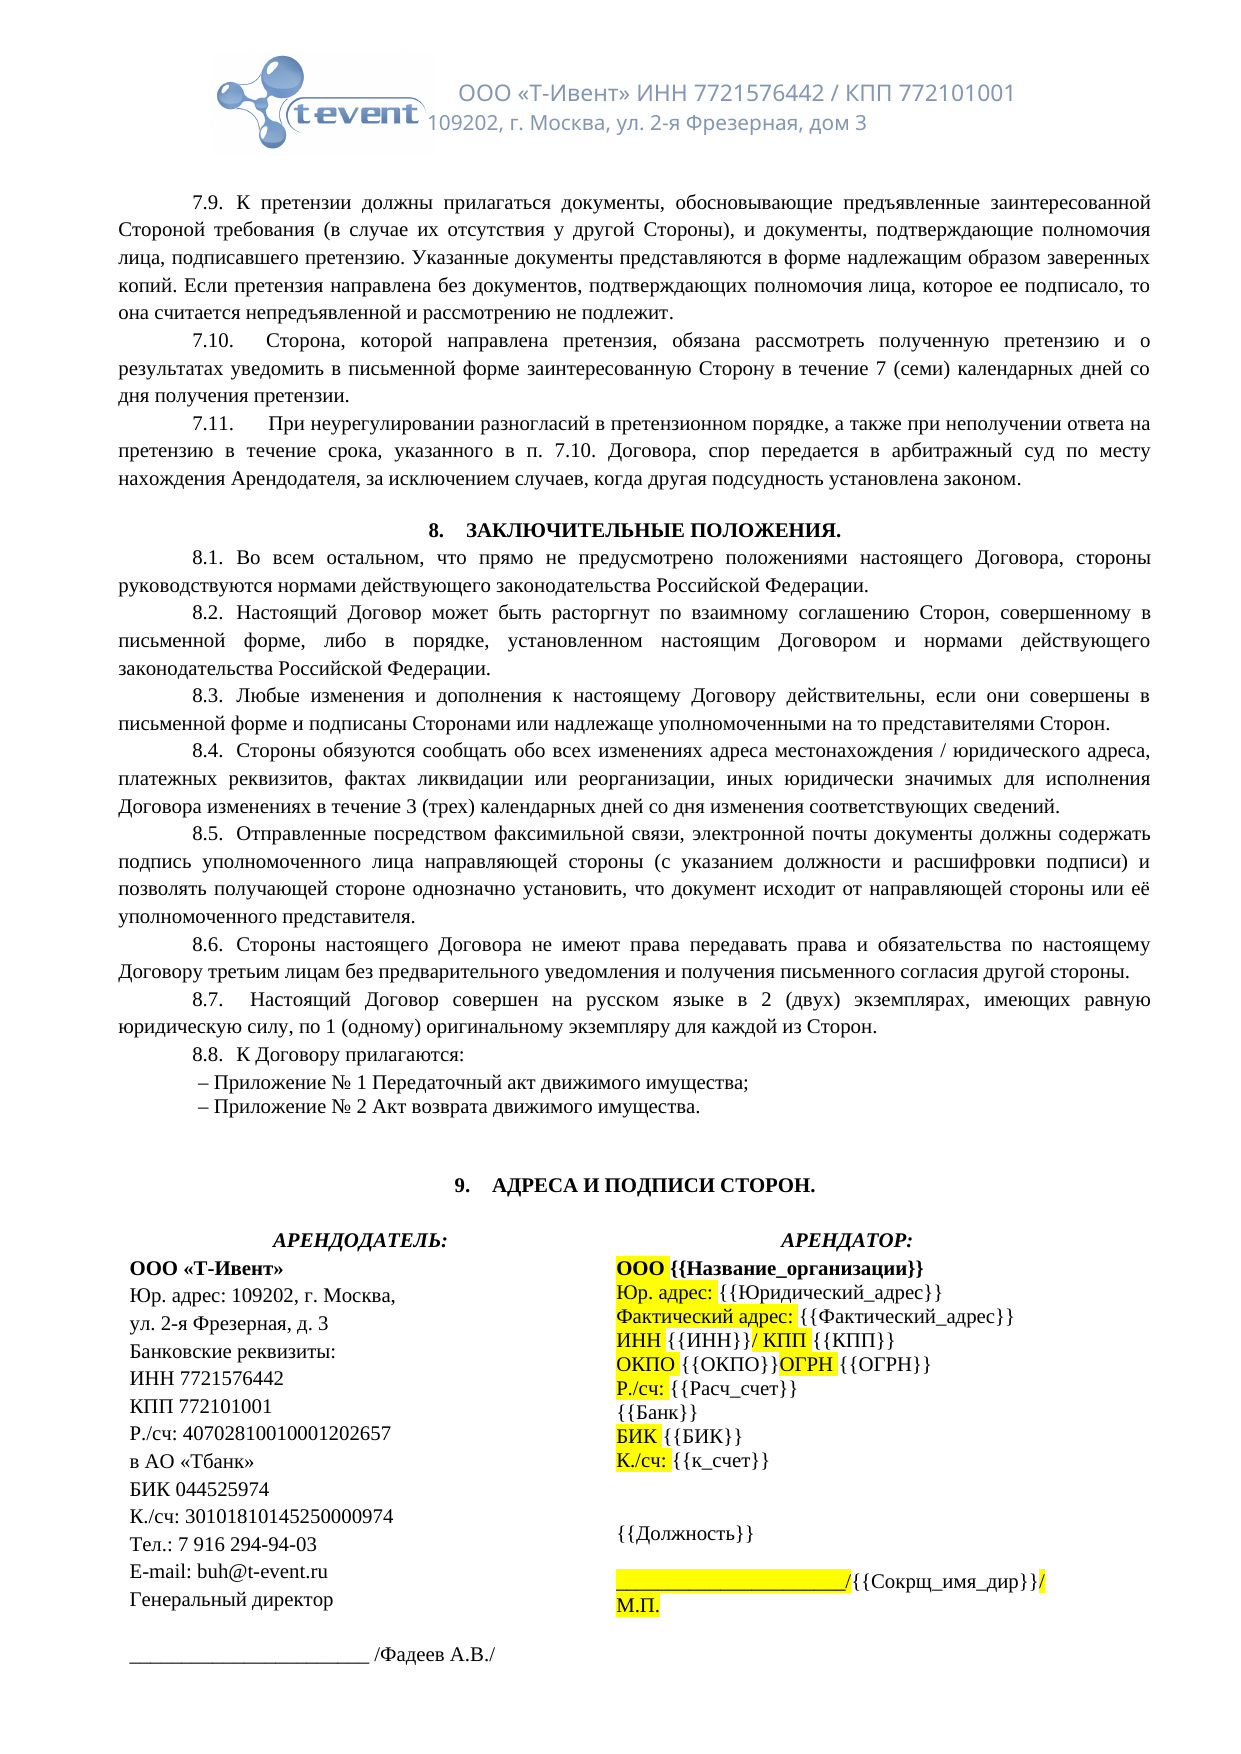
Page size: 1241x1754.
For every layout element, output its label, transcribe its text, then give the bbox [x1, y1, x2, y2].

table_cell ООО «Т-Ивент» Юр. адрес: 109202, г. Москва, ул. 2-я Фрезерная, д. 3 Банковские реквизиты: ИНН 7721576442 КПП 772101001 Р./сч: 40702810010001202657 в АО «Тбанк» БИК 044525974 К./сч: 30101810145250000974 Тел.: 7 916 294-94-03 E-mail: buh@t-event.ru Генеральный директор _______________________ /Фадеев А.В./ [118, 1256, 605, 1670]
list Сторона, которой направлена претензия, обязана рассмотреть полученную претензию и о результатах уведомить в письменной форме заинтересованную Сторону в течение 7 (семи) календарных дней со дня получения претензии. [118, 328, 1152, 407]
picture [210, 50, 438, 155]
list При неурегулировании разногласий в претензионном порядке, а также при неполучении ответа на претензию в течение срока, указанного в п. 7.10. Договора, спор передается в арбитражный суд по месту нахождения Арендодателя, за исключением случаев, когда другая подсудность установлена законом. [118, 411, 1152, 490]
list ЗАКЛЮЧИТЕЛЬНЫЕ ПОЛОЖЕНИЯ. [118, 517, 1152, 542]
list – Приложение № 1 Передаточный акт движимого имущества; [198, 1069, 1152, 1094]
list К претензии должны прилагаться документы, обосновывающие предъявленные заинтересованной Стороной требования (в случае их отсутствия у другой Стороны), и документы, подтверждающие полномочия лица, подписавшего претензию. Указанные документы представляются в форме надлежащим образом заверенных копий. Если претензия направлена без документов, подтверждающих полномочия лица, которое ее подписало, то она считается непредъявленной и рассмотрению не подлежит. [118, 190, 1152, 324]
list Во всем остальном, что прямо не предусмотрено положениями настоящего Договора, стороны руководствуются нормами действующего законодательства Российской Федерации. [118, 545, 1152, 597]
table_header АРЕНДАТОР: [605, 1228, 1092, 1256]
list Любые изменения и дополнения к настоящему Договору действительны, если они совершены в письменной форме и подписаны Сторонами или надлежаще уполномоченными на то представителями Сторон. [118, 683, 1152, 735]
list Настоящий Договор совершен на русском языке в 2 (двух) экземплярах, имеющих равную юридическую силу, по 1 (одному) оригинальному экземпляру для каждой из Сторон. [118, 987, 1152, 1038]
list Настоящий Договор может быть расторгнут по взаимному соглашению Сторон, совершенному в письменной форме, либо в порядке, установленном настоящим Договором и нормами действующего законодательства Российской Федерации. [118, 600, 1152, 679]
list Стороны настоящего Договора не имеют права передавать права и обязательства по настоящему Договору третьим лицам без предварительного уведомления и получения письменного согласия другой стороны. [118, 932, 1152, 983]
list К Договору прилагаются: [118, 1042, 1152, 1066]
list Отправленные посредством факсимильной связи, электронной почты документы должны содержать подпись уполномоченного лица направляющей стороны (с указанием должности и расшифровки подписи) и позволять получающей стороне однозначно установить, что документ исходит от направляющей стороны или её уполномоченного представителя. [118, 821, 1152, 928]
table_cell ООО {{Название_организации}} Юр. адрес: {{Юридический_адрес}} Фактический адрес: {{Фактический_адрес}} ИНН {{ИНН}}/ КПП {{КПП}} ОКПО {{ОКПО}}ОГРН {{ОГРН}} Р./сч: {{Расч_счет}} {{Банк}} БИК {{БИК}} К./сч: {{к_счет}} {{Должность}} ______________________/{{Сокрщ_имя_дир}}/ М.П. [605, 1256, 1092, 1670]
list – Приложение № 2 Акт возврата движимого имущества. [198, 1094, 1152, 1118]
table_header АРЕНДОДАТЕЛЬ: [118, 1228, 605, 1256]
list Стороны обязуются сообщать обо всех изменениях адреса местонахождения / юридического адреса, платежных реквизитов, фактах ликвидации или реорганизации, иных юридически значимых для исполнения Договора изменениях в течение 3 (трех) календарных дней со дня изменения соответствующих сведений. [118, 738, 1152, 818]
list АДРЕСА И ПОДПИСИ СТОРОН. [118, 1173, 1152, 1197]
